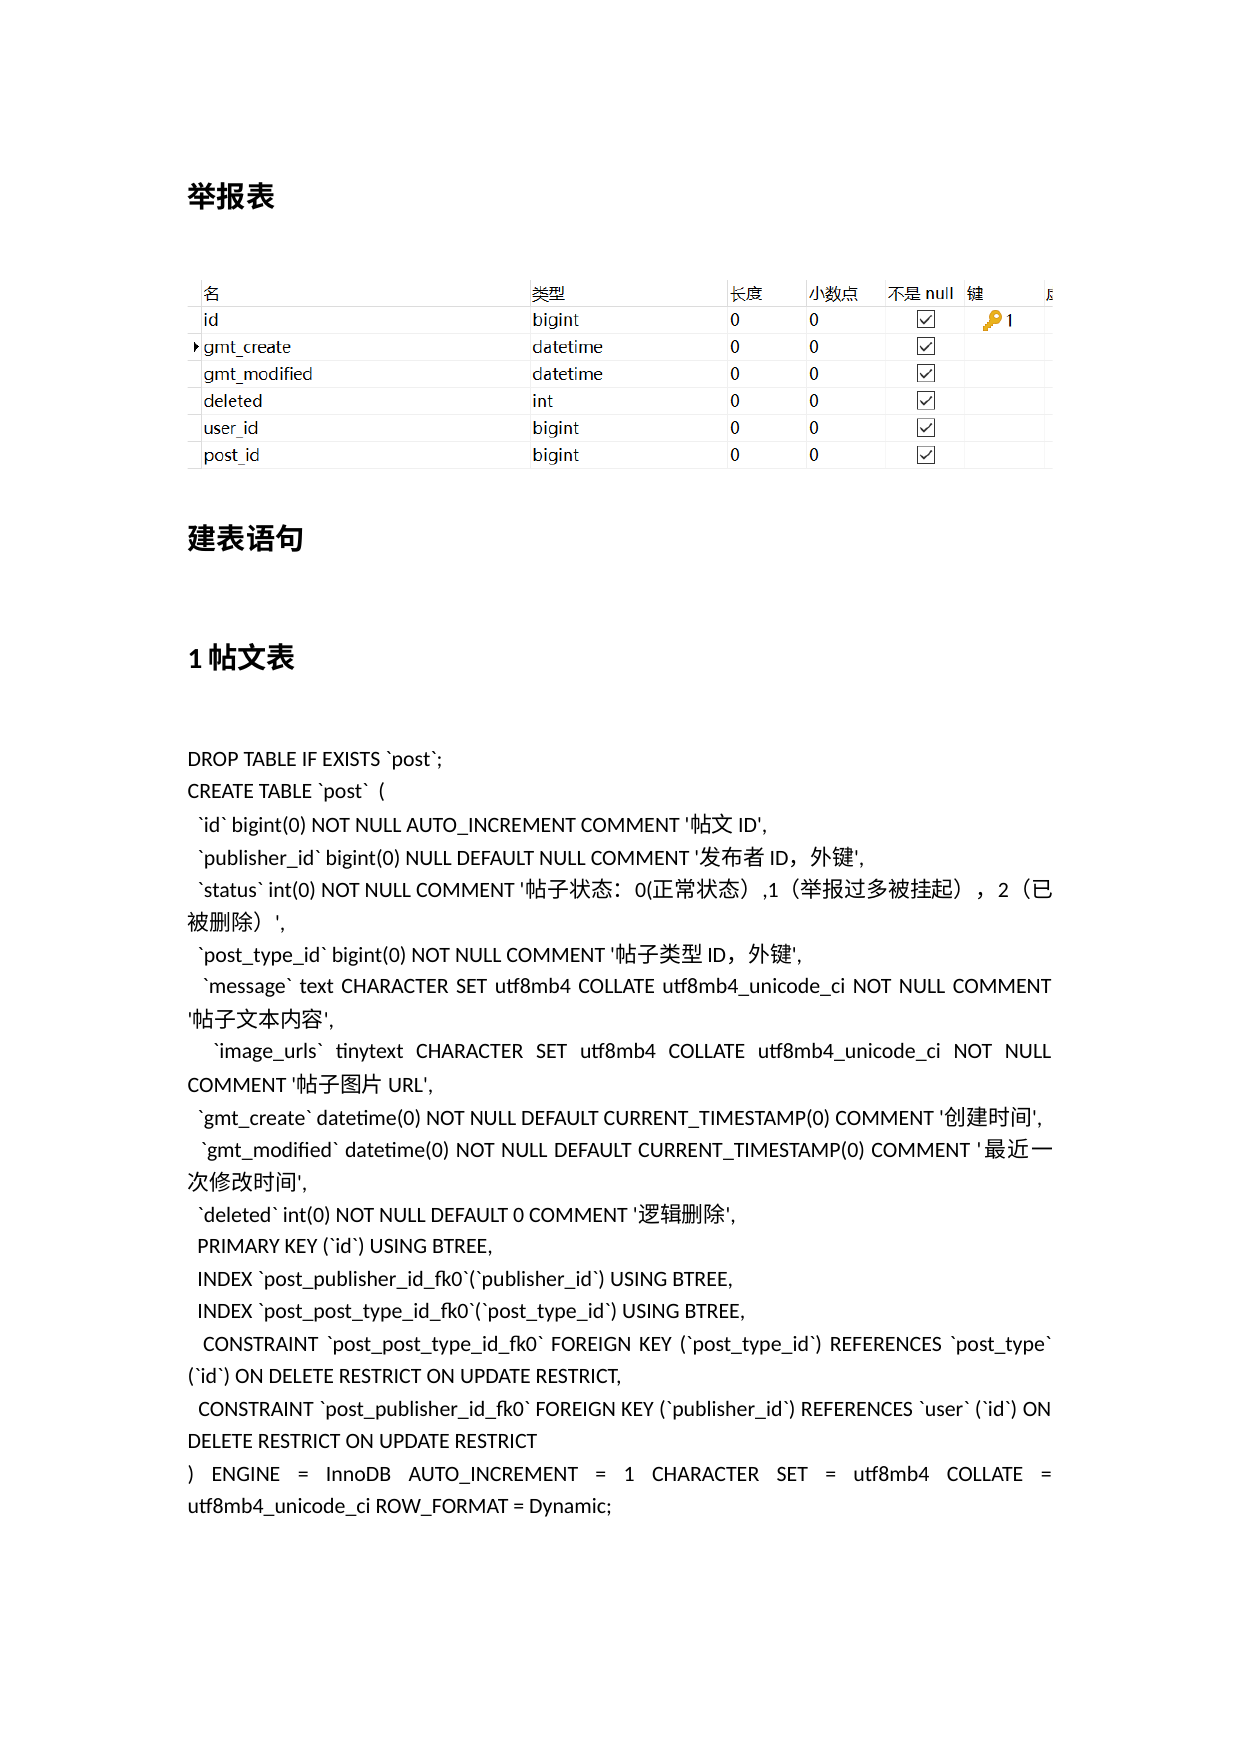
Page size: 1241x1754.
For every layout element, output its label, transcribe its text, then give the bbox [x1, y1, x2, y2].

text INDEX `post_publisher_id_fk0`(`publisher_id`) USING BTREE, [187, 1262, 1053, 1294]
text ) ENGINE = InnoDB AUTO_INCREMENT = 1 CHARACTER SET = utf8mb4 COLLATE = utf8mb4_unicode_ci ROW_FORMAT = Dynamic; [187, 1457, 1053, 1522]
text DROP TABLE IF EXISTS `post`; [187, 742, 1053, 774]
text PRIMARY KEY (`id`) USING BTREE, [187, 1229, 1053, 1262]
text `message` text CHARACTER SET utf8mb4 COLLATE utf8mb4_unicode_ci NOT NULL COMMENT '帖子文本内容', [187, 969, 1053, 1034]
text CONSTRAINT `post_publisher_id_fk0` FOREIGN KEY (`publisher_id`) REFERENCES `user` (`id`) ON DELETE RESTRICT ON UPDATE RESTRICT [187, 1392, 1053, 1457]
picture [187, 280, 1053, 474]
text `gmt_modified` datetime(0) NOT NULL DEFAULT CURRENT_TIMESTAMP(0) COMMENT '最近一次修改时间', [187, 1132, 1053, 1197]
text CONSTRAINT `post_post_type_id_fk0` FOREIGN KEY (`post_type_id`) REFERENCES `post_type` (`id`) ON DELETE RESTRICT ON UPDATE RESTRICT, [187, 1327, 1053, 1392]
subtitle 举报表 [187, 162, 1053, 227]
subtitle 建表语句 [187, 504, 1053, 569]
text `status` int(0) NOT NULL COMMENT '帖子状态：0(正常状态）,1（举报过多被挂起），2（已被删除）', [187, 872, 1053, 937]
subtitle 1帖文表 [187, 623, 1053, 688]
text `gmt_create` datetime(0) NOT NULL DEFAULT CURRENT_TIMESTAMP(0) COMMENT '创建时间', [187, 1099, 1053, 1132]
text `post_type_id` bigint(0) NOT NULL COMMENT '帖子类型ID，外键', [187, 937, 1053, 969]
text `publisher_id` bigint(0) NULL DEFAULT NULL COMMENT '发布者ID，外键', [187, 839, 1053, 872]
text INDEX `post_post_type_id_fk0`(`post_type_id`) USING BTREE, [187, 1294, 1053, 1327]
text `deleted` int(0) NOT NULL DEFAULT 0 COMMENT '逻辑删除', [187, 1197, 1053, 1229]
text CREATE TABLE `post` ( [187, 774, 1053, 807]
text `id` bigint(0) NOT NULL AUTO_INCREMENT COMMENT '帖文ID', [187, 807, 1053, 839]
text `image_urls` tinytext CHARACTER SET utf8mb4 COLLATE utf8mb4_unicode_ci NOT NULL COMMENT '帖子图片URL', [187, 1034, 1053, 1099]
